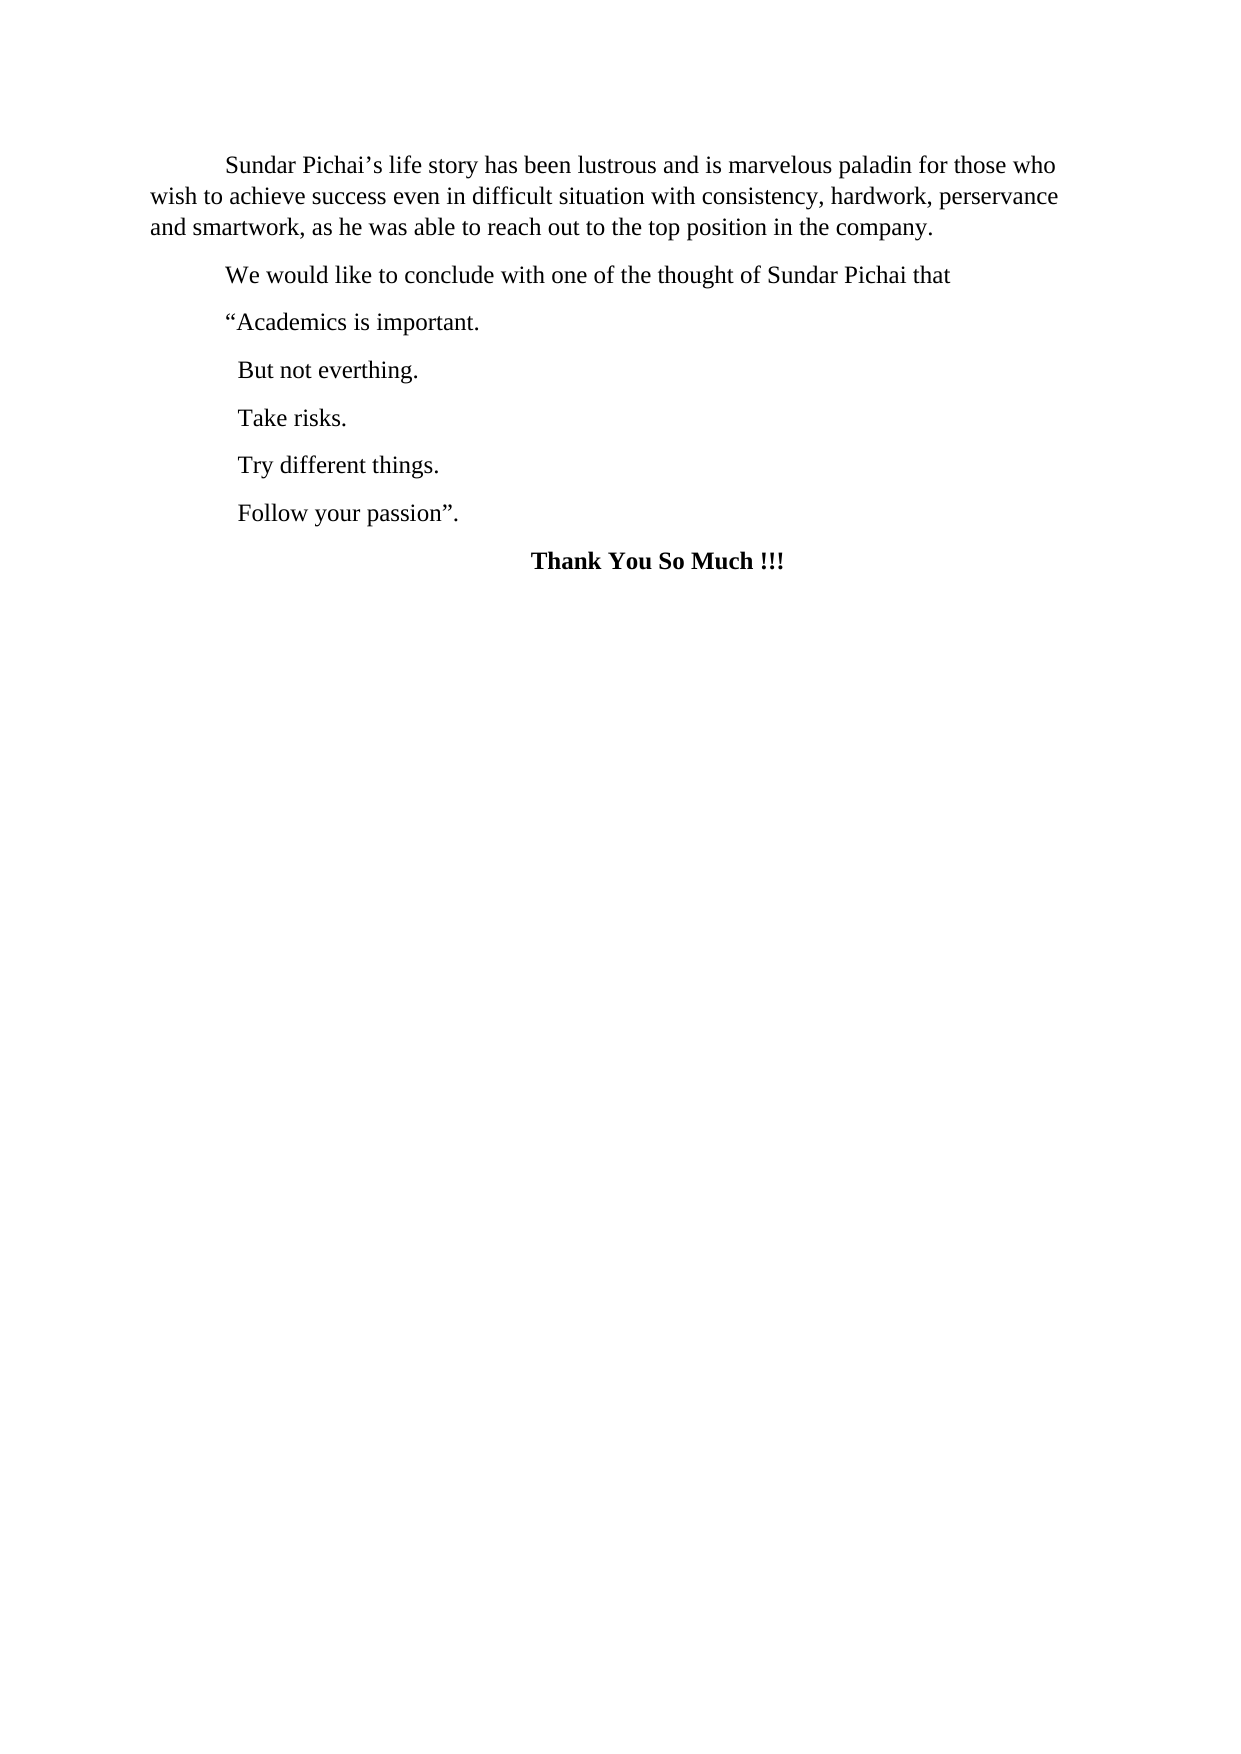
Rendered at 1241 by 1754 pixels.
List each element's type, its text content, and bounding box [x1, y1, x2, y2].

text Sundar Pichai’s life story has been lustrous and is marvelous paladin for those who wish to achieve success even in difficult situation with consistency, hardwork, perservance and smartwork, as he was able to reach out to the top position in the company. [150, 150, 1090, 241]
text Follow your passion”. [150, 498, 1090, 527]
text Try different things. [150, 451, 1090, 479]
text “Academics is important. [150, 307, 1090, 336]
text We would like to conclude with one of the thought of Sundar Pichai that [150, 260, 1090, 288]
text Take risks. [150, 403, 1090, 432]
text Thank You So Much !!! [150, 546, 1090, 575]
text But not everthing. [150, 355, 1090, 384]
